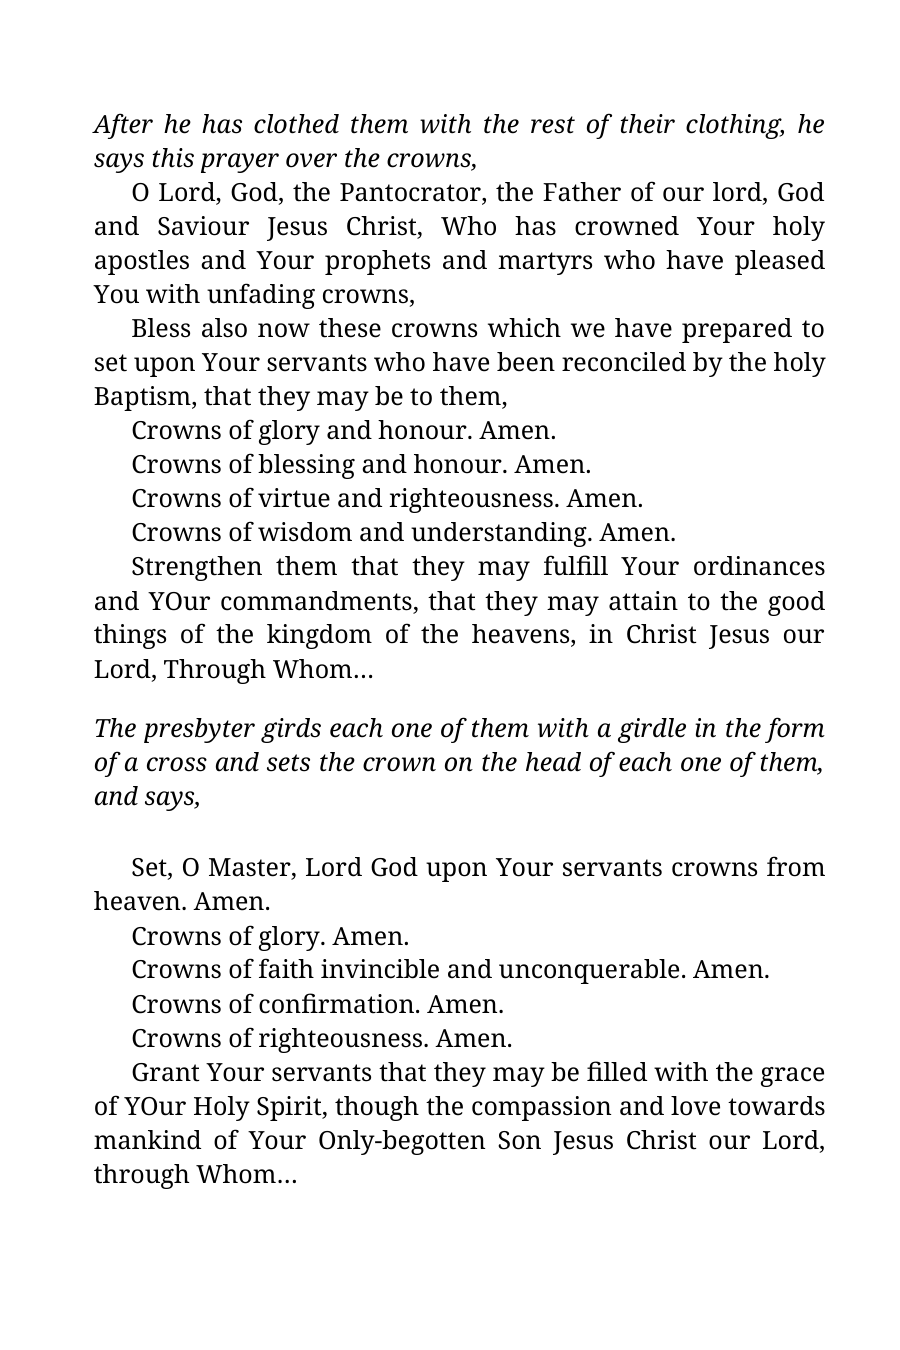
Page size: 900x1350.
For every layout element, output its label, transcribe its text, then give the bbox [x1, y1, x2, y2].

text Set, O Master, Lord God upon Your servants crowns from heaven. Amen. [94, 850, 826, 918]
text Crowns of righteousness. Amen. [94, 1020, 826, 1054]
text Grant Your servants that they may be filled with the grace of YOur Holy Spirit, though the compassion and love towards mankind of Your Only-begotten Son Jesus Christ our Lord, through Whom… [94, 1054, 826, 1191]
text Bless also now these crowns which we have prepared to set upon Your servants who have been reconciled by the holy Baptism, that they may be to them, [94, 311, 826, 413]
text Strengthen them that they may fulfill Your ordinances and YOur commandments, that they may attain to the good things of the kingdom of the heavens, in Christ Jesus our Lord, Through Whom… [94, 549, 826, 685]
text Crowns of glory and honour. Amen. [94, 413, 826, 447]
text Crowns of confirmation. Amen. [94, 986, 826, 1020]
text Crowns of virtue and righteousness. Amen. [94, 481, 826, 515]
text Crowns of faith invincible and unconquerable. Amen. [94, 952, 826, 986]
text After he has clothed them with the rest of their clothing, he says this prayer over the crowns, [94, 106, 826, 174]
text The presbyter girds each one of them with a girdle in the form of a cross and sets the crown on the head of each one of them, and says, [94, 710, 826, 812]
text Crowns of wisdom and understanding. Amen. [94, 515, 826, 549]
text O Lord, God, the Pantocrator, the Father of our lord, God and Saviour Jesus Christ, Who has crowned Your holy apostles and Your prophets and martyrs who have pleased You with unfading crowns, [94, 174, 826, 311]
text Crowns of glory. Amen. [94, 918, 826, 952]
text Crowns of blessing and honour. Amen. [94, 447, 826, 481]
